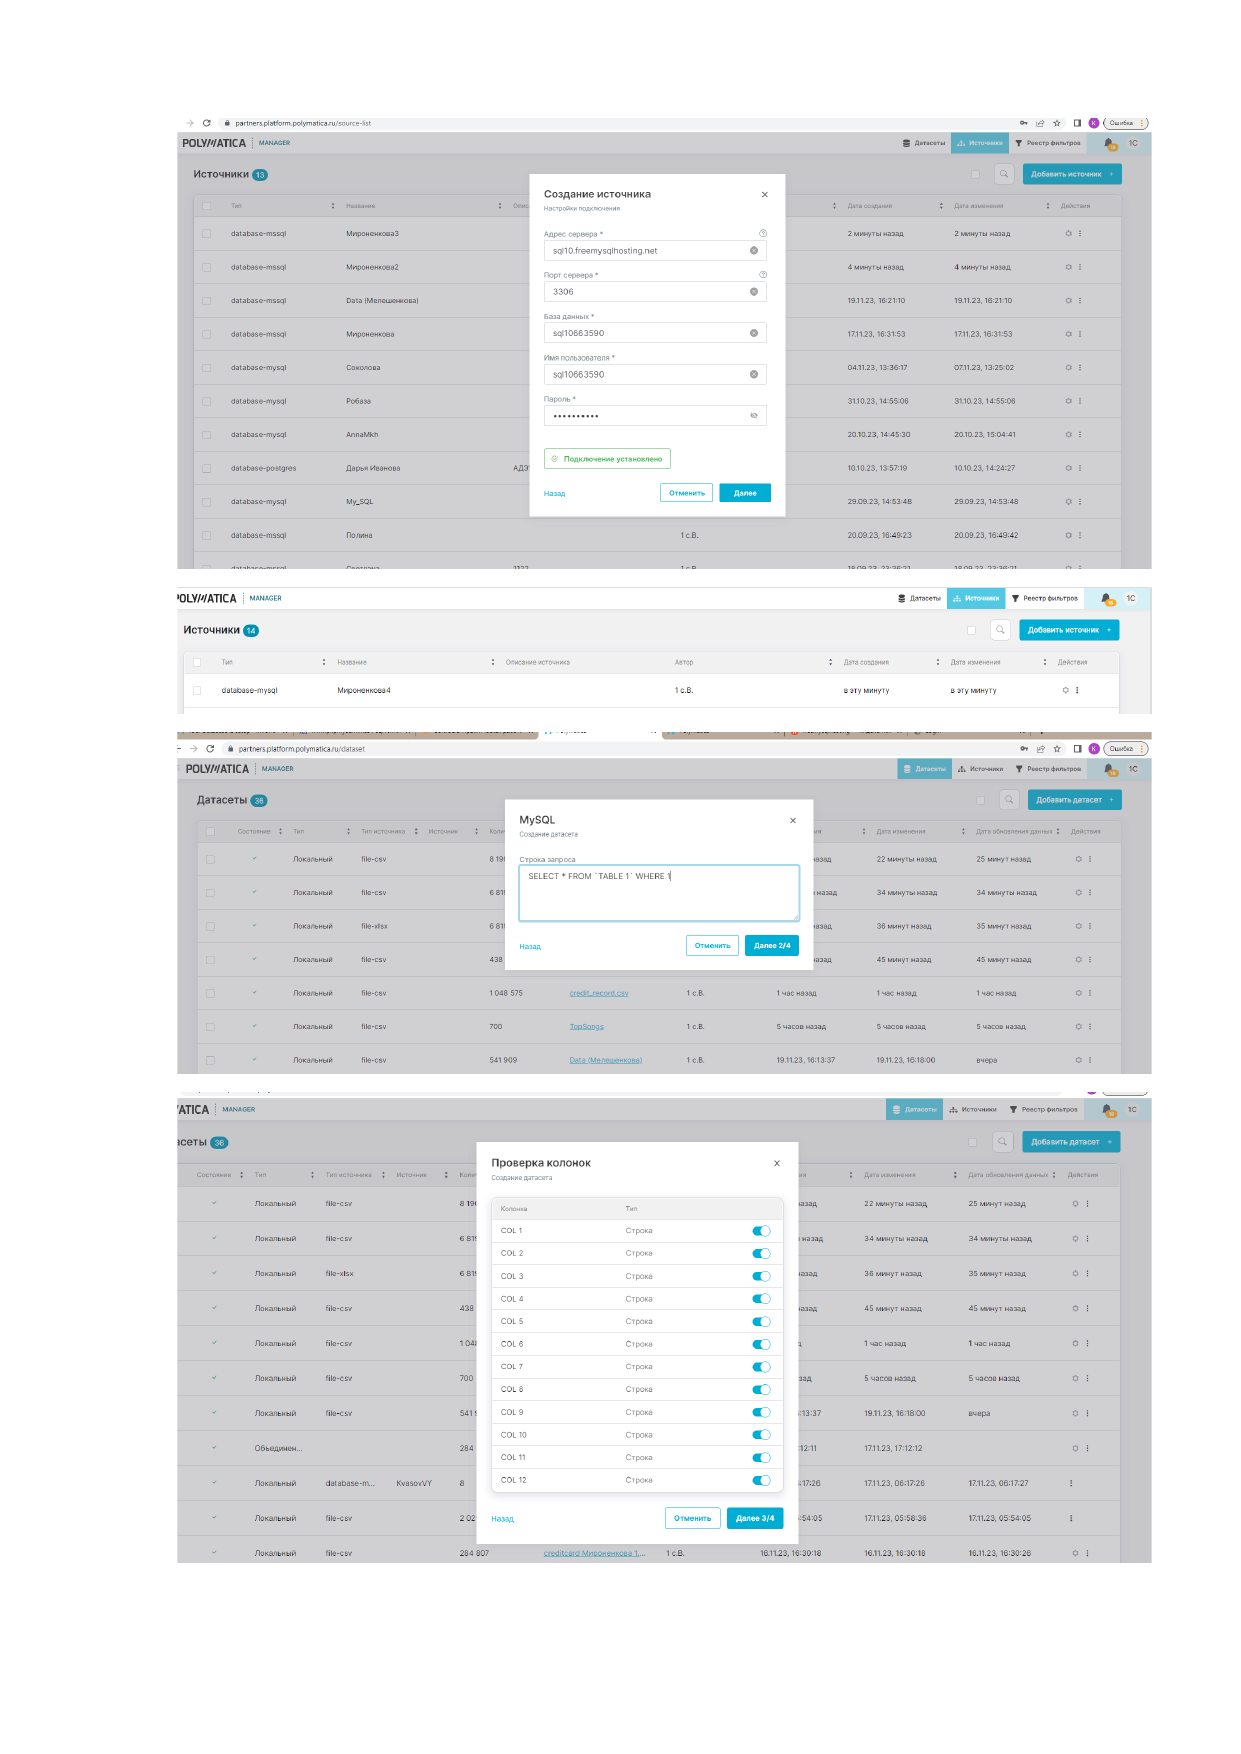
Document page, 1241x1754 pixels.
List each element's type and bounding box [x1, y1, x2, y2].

picture [177, 1092, 1152, 1563]
picture [177, 732, 1152, 1074]
picture [177, 118, 1152, 569]
picture [177, 587, 1152, 714]
